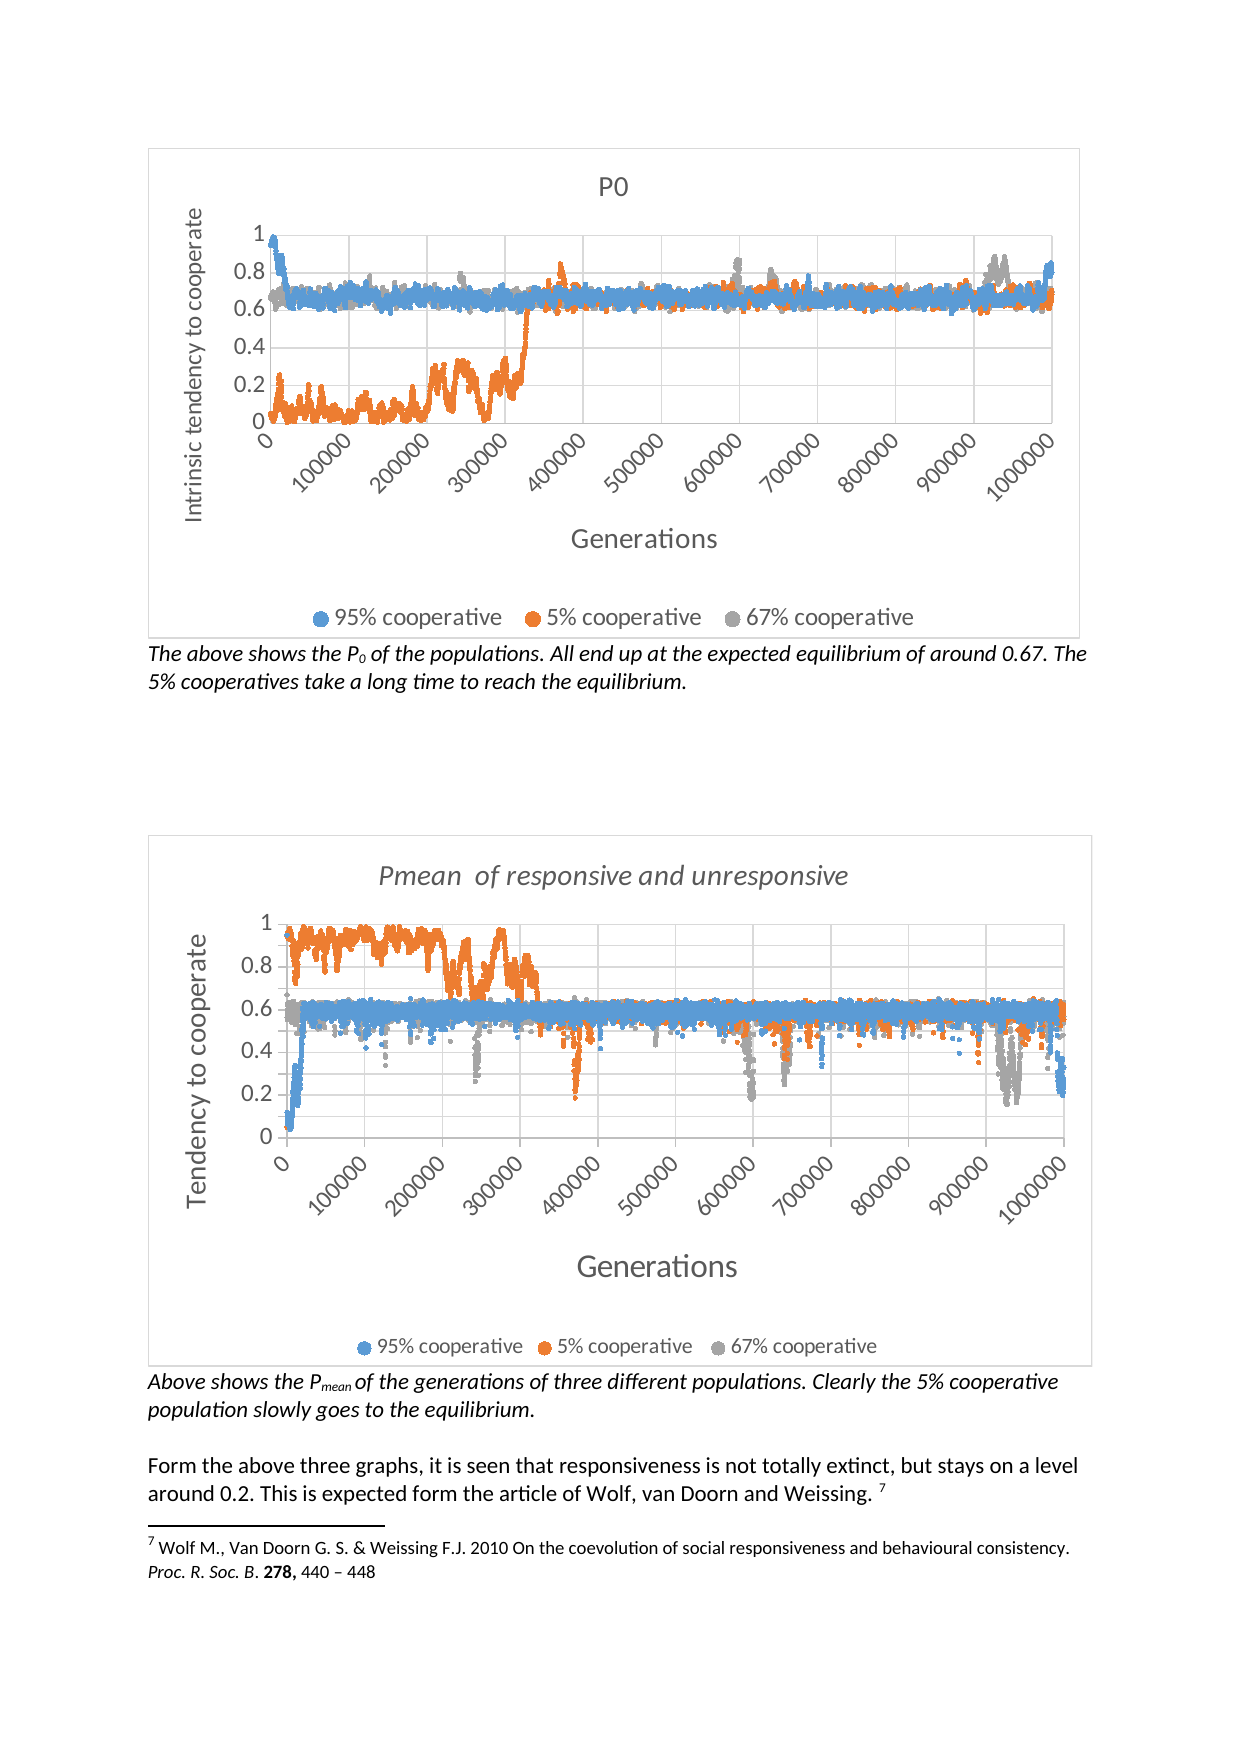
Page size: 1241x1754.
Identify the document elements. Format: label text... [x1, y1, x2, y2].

text Form the above three graphs, it is seen that responsiveness is not totally extinct, but stays on a level around 0.2. This is expected form the article of Wolf, van Doorn and Weissing. [148, 1451, 1093, 1507]
text Above shows the Pmean of the generations of three different populations. Clearly the 5% cooperative population slowly goes to the equilibrium. [148, 1367, 1093, 1423]
text The above shows the P0 of the populations. All end up at the expected equilibrium of around 0.67. The 5% cooperatives take a long time to reach the equilibrium. [148, 639, 1093, 695]
